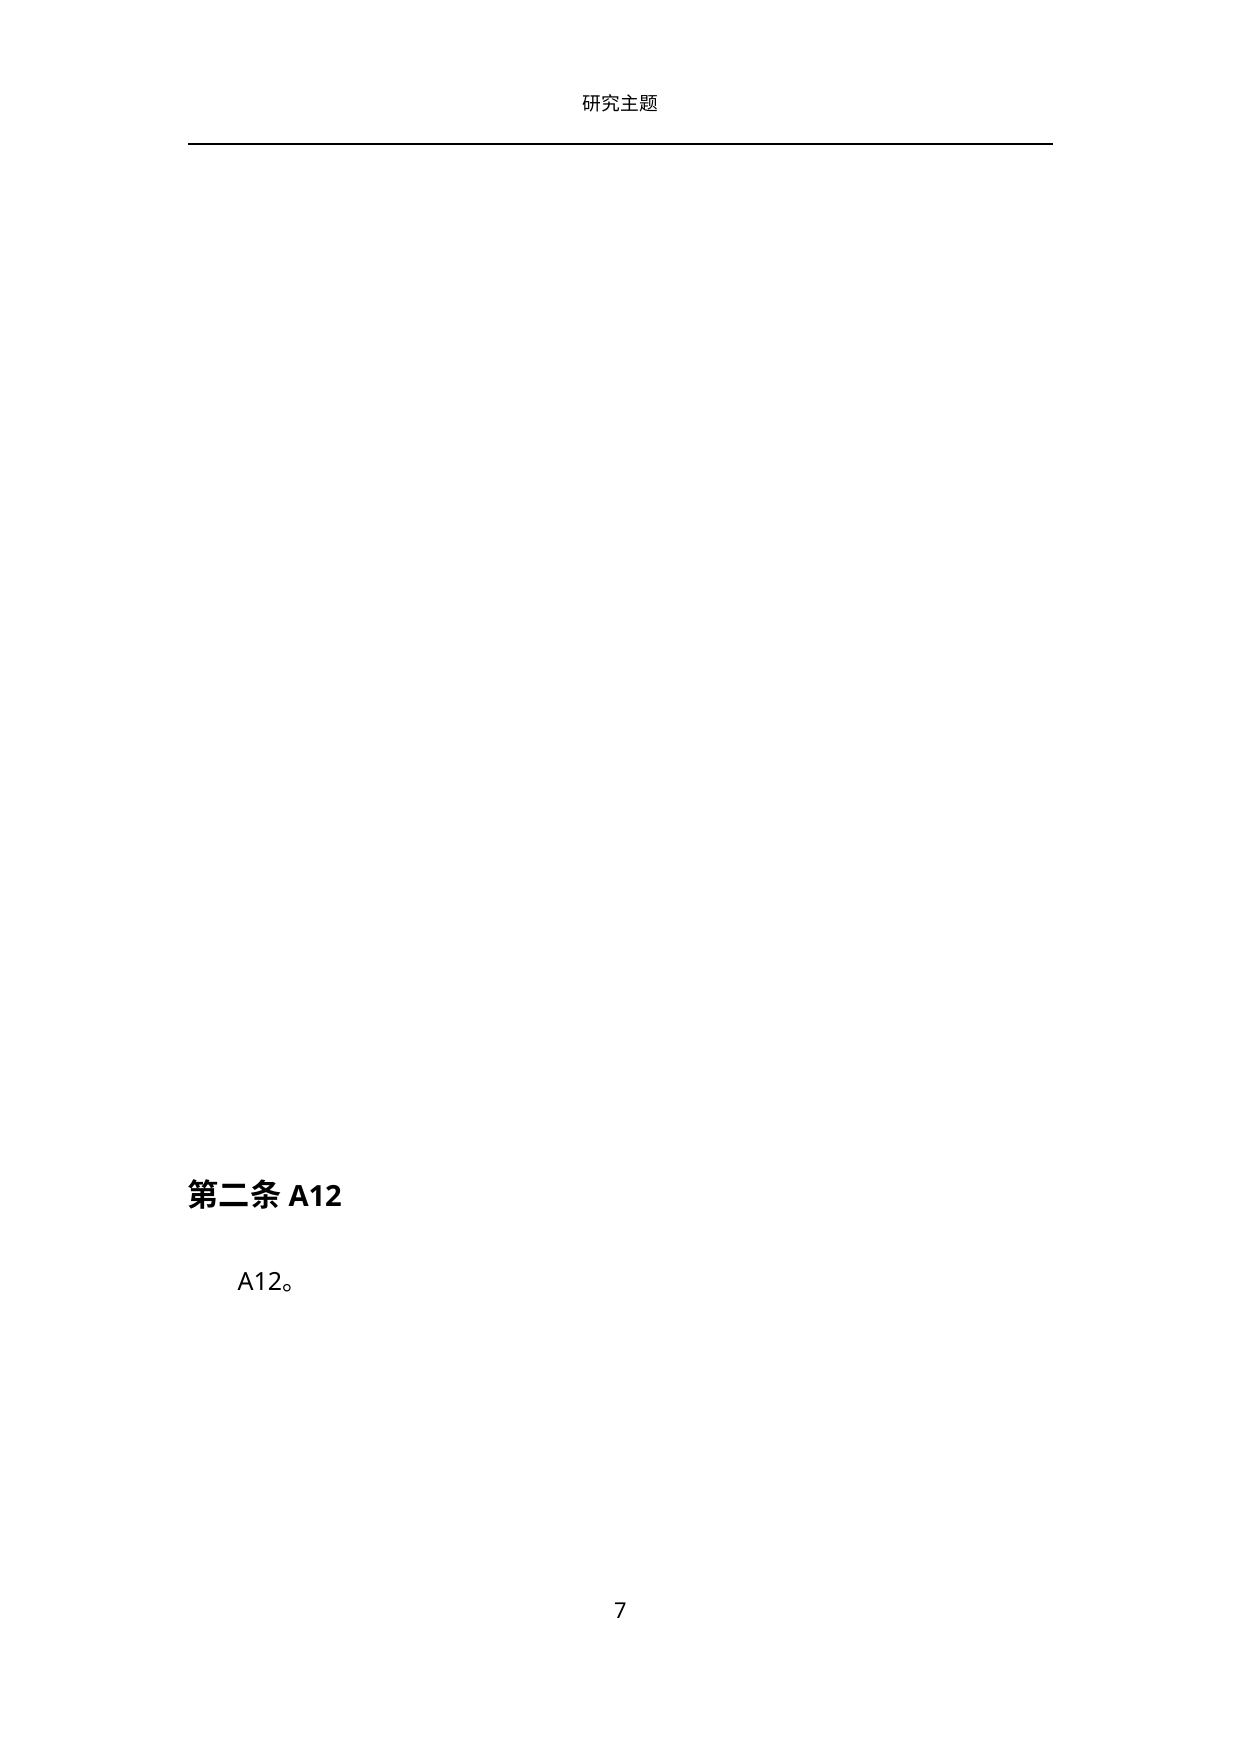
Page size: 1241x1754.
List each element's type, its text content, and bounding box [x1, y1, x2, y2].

text A12。 [187, 1247, 1053, 1312]
text 第二条 A12 [187, 1160, 1053, 1225]
